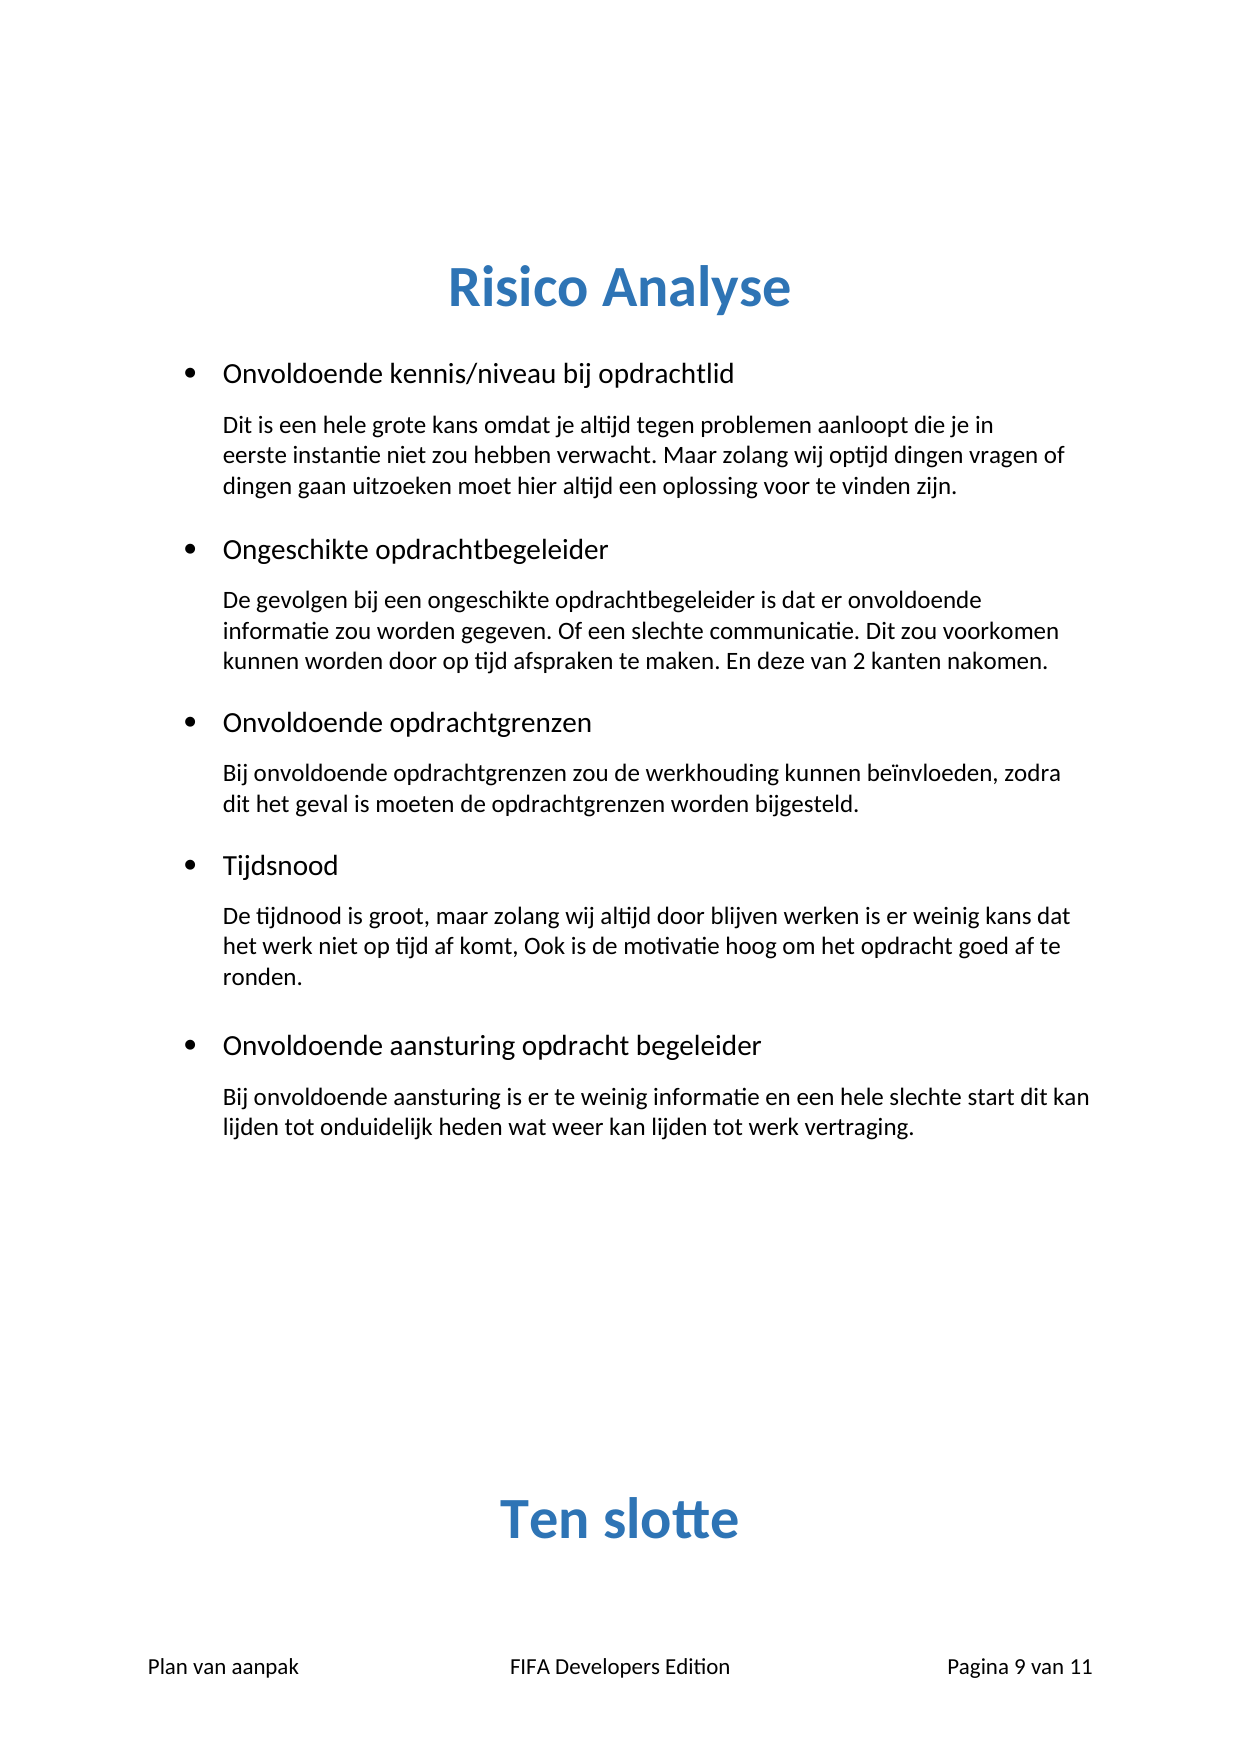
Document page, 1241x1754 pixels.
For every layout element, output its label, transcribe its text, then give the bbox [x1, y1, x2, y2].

list Dit is een hele grote kans omdat je altijd tegen problemen aanloopt die je in eerste instantie niet zou hebben verwacht. Maar zolang wij optijd dingen vragen of dingen gaan uitzoeken moet hier altijd een oplossing voor te vinden zijn. [223, 409, 1093, 501]
subtitle Risico Analyse [148, 249, 1093, 321]
list De tijdnood is groot, maar zolang wij altijd door blijven werken is er weinig kans dat het werk niet op tijd af komt, Ook is de motivatie hoog om het opdracht goed af te ronden. [223, 900, 1093, 992]
subtitle Ten slotte [148, 1482, 1093, 1553]
list Bij onvoldoende opdrachtgrenzen zou de werkhouding kunnen beïnvloeden, zodra dit het geval is moeten de opdrachtgrenzen worden bijgesteld. [223, 757, 1093, 847]
list De gevolgen bij een ongeschikte opdrachtbegeleider is dat er onvoldoende informatie zou worden gegeven. Of een slechte communicatie. Dit zou voorkomen kunnen worden door op tijd afspraken te maken. En deze van 2 kanten nakomen. [223, 584, 1093, 704]
list Tijdsnood [185, 847, 1093, 882]
list Onvoldoende aansturing opdracht begeleider [185, 1027, 1093, 1063]
list Ongeschikte opdrachtbegeleider [185, 531, 1093, 567]
list Onvoldoende opdrachtgrenzen [185, 704, 1093, 740]
list Bij onvoldoende aansturing is er te weinig informatie en een hele slechte start dit kan lijden tot onduidelijk heden wat weer kan lijden tot werk vertraging. [223, 1081, 1093, 1142]
list Onvoldoende kennis/niveau bij opdrachtlid [185, 356, 1093, 391]
